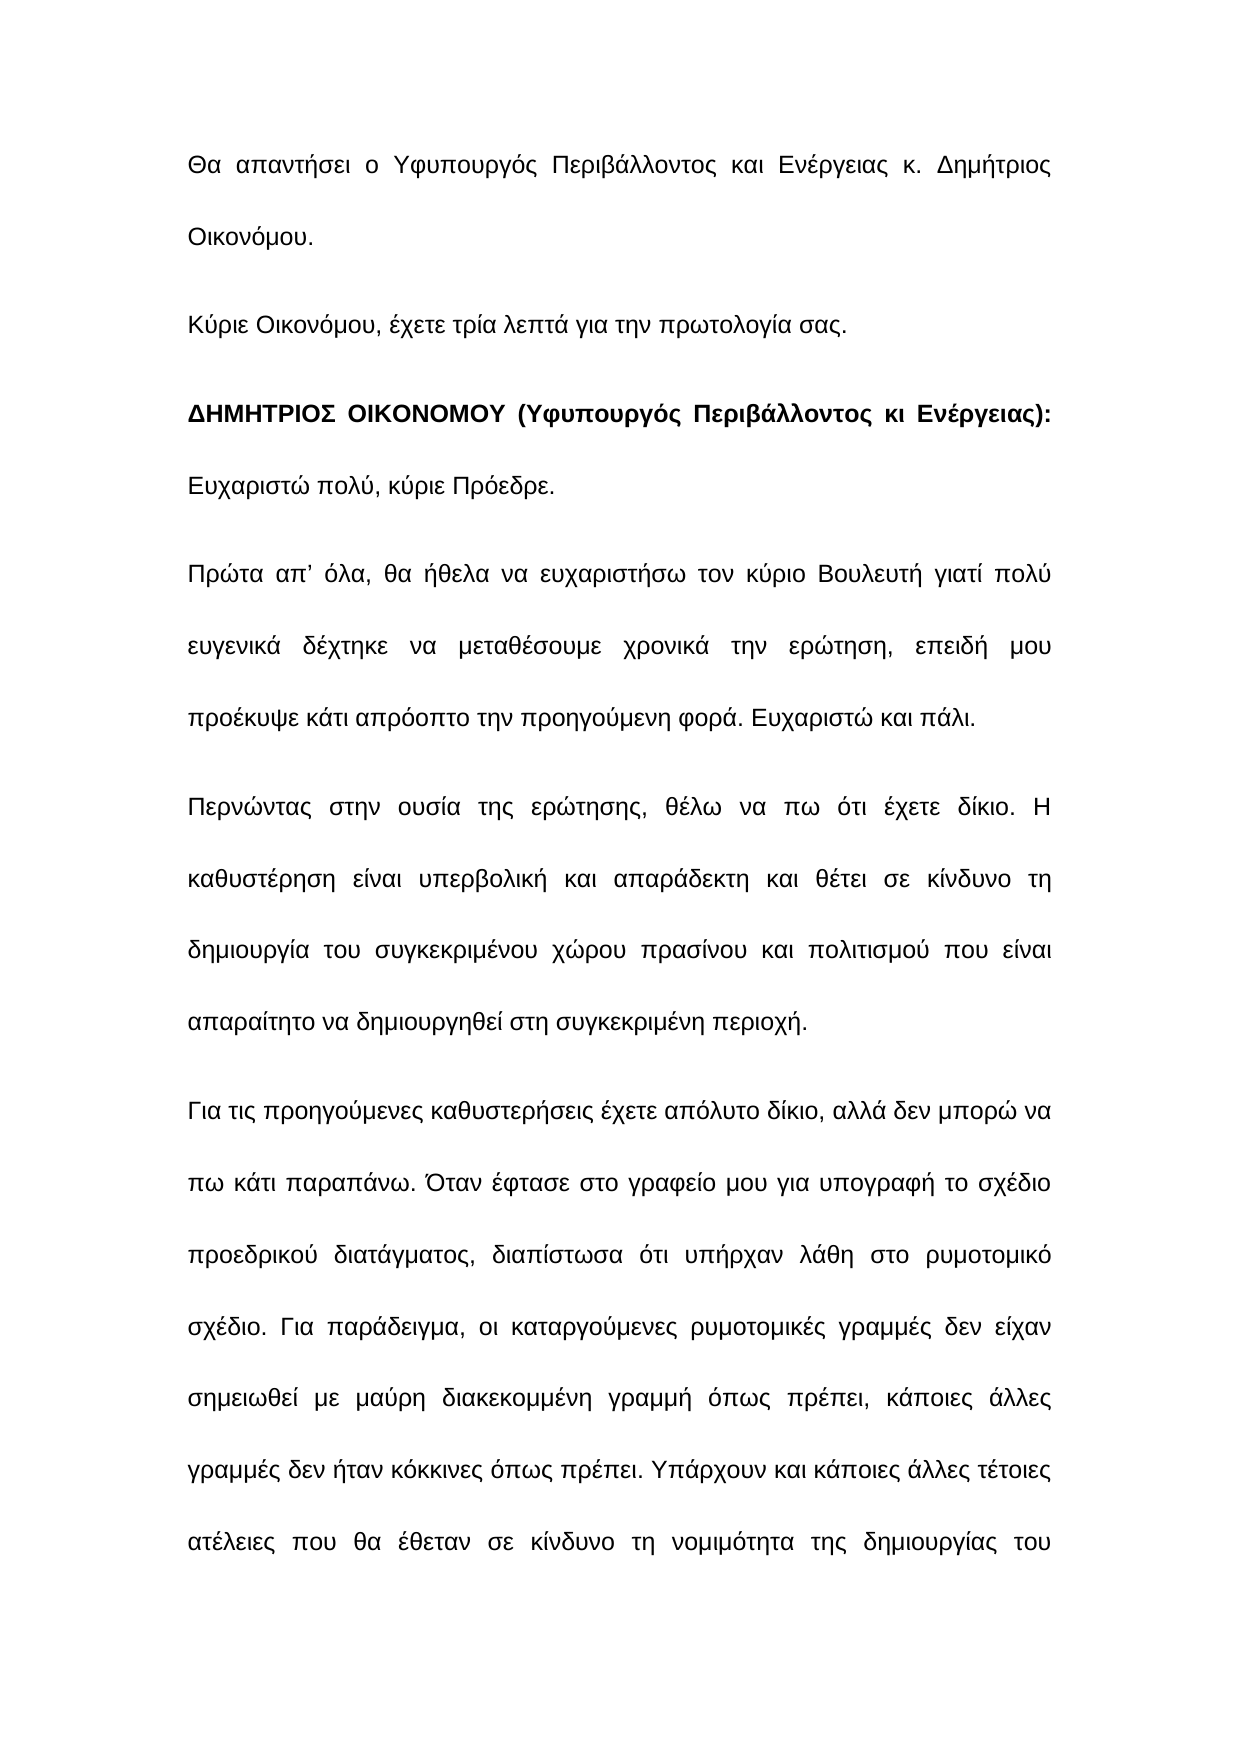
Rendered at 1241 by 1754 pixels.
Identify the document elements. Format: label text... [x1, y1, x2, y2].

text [187, 1096, 1053, 1556]
text ΔΗΜΗΤΡΙΟΣ ΟΙΚΟΝΟΜΟΥ (Υφυπουργός Περιβάλλοντος κι Ενέργειας): Ευχαριστώ πολύ, κύριε Πρόεδρε. [187, 399, 1053, 499]
text Περνώντας στην ουσία της ερώτησης, θέλω να πω ότι έχετε δίκιο. Η καθυστέρηση είναι υπερβολική και απαράδεκτη και θέτει σε κίνδυνο τη δημιουργία του συγκεκριμένου χώρου πρασίνου και πολιτισμού που είναι απαραίτητο να δημιουργηθεί στη συγκεκριμένη περιοχή. [187, 792, 1053, 1036]
text Πρώτα απ’ όλα, θα ήθελα να ευχαριστήσω τον κύριο Βουλευτή γιατί πολύ ευγενικά δέχτηκε να μεταθέσουμε χρονικά την ερώτηση, επειδή μου προέκυψε κάτι απρόοπτο την προηγούμενη φορά. Ευχαριστώ και πάλι. [187, 559, 1053, 732]
text Θα απαντήσει ο Υφυπουργός Περιβάλλοντος και Ενέργειας κ. Δημήτριος Οικονόμου. [187, 150, 1053, 251]
text Κύριε Οικονόμου, έχετε τρία λεπτά για την πρωτολογία σας. [187, 310, 1053, 339]
